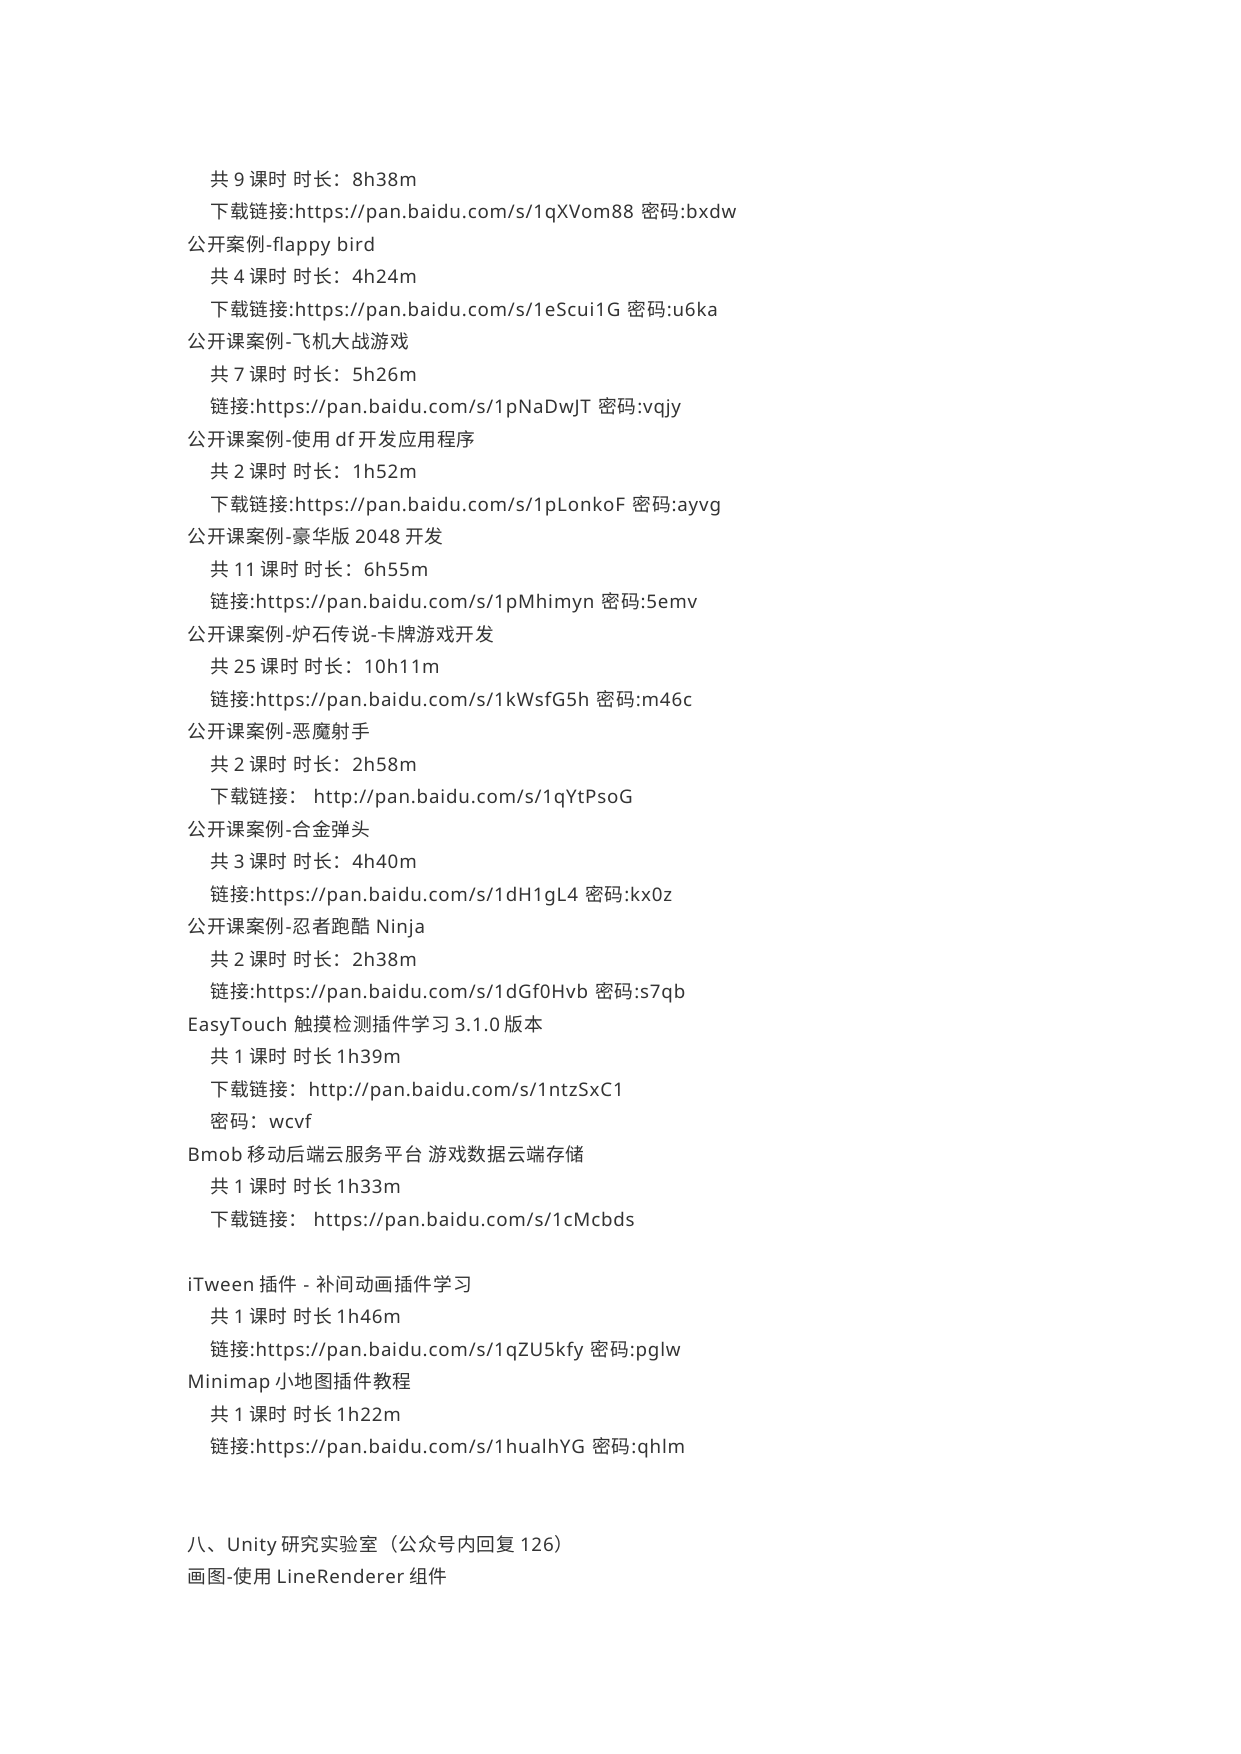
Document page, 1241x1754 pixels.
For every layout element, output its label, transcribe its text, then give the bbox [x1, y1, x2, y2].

text 链接:https://pan.baidu.com/s/1kWsfG5h 密码:m46c [187, 682, 1053, 714]
text 链接:https://pan.baidu.com/s/1hualhYG 密码:qhlm [187, 1429, 1053, 1462]
text 公开课案例-合金弹头 [187, 812, 1053, 844]
text 共1课时 时长1h22m [187, 1397, 1053, 1429]
text 下载链接:https://pan.baidu.com/s/1eScui1G 密码:u6ka [187, 292, 1053, 324]
text 共1课时 时长1h46m [187, 1299, 1053, 1332]
text EasyTouch 触摸检测插件学习3.1.0版本 [187, 1007, 1053, 1039]
text 下载链接： http://pan.baidu.com/s/1qYtPsoG [187, 779, 1053, 812]
text 共25课时 时长：10h11m [187, 649, 1053, 682]
text 下载链接： https://pan.baidu.com/s/1cMcbds [187, 1202, 1053, 1267]
text 密码：wcvf [187, 1104, 1053, 1137]
text 共1课时 时长1h39m [187, 1039, 1053, 1072]
text 共1课时 时长1h33m [187, 1169, 1053, 1202]
text 公开课案例-使用df开发应用程序 [187, 422, 1053, 454]
text 共11课时 时长：6h55m [187, 552, 1053, 584]
text 链接:https://pan.baidu.com/s/1pMhimyn 密码:5emv [187, 584, 1053, 617]
text 下载链接:https://pan.baidu.com/s/1pLonkoF 密码:ayvg [187, 487, 1053, 519]
text 公开案例-flappy bird [187, 227, 1053, 259]
text 公开课案例-炉石传说-卡牌游戏开发 [187, 617, 1053, 649]
text iTween插件 - 补间动画插件学习 [187, 1267, 1053, 1299]
text 链接:https://pan.baidu.com/s/1dH1gL4 密码:kx0z [187, 877, 1053, 909]
text 八、Unity研究实验室（公众号内回复126） [187, 1527, 1053, 1559]
text 公开课案例-飞机大战游戏 [187, 324, 1053, 357]
text 画图-使用LineRenderer组件 [187, 1559, 1053, 1592]
text Minimap小地图插件教程 [187, 1364, 1053, 1397]
text 链接:https://pan.baidu.com/s/1dGf0Hvb 密码:s7qb [187, 974, 1053, 1007]
text 下载链接：http://pan.baidu.com/s/1ntzSxC1 [187, 1072, 1053, 1104]
text Bmob移动后端云服务平台 游戏数据云端存储 [187, 1137, 1053, 1169]
text 公开课案例-豪华版2048开发 [187, 519, 1053, 552]
text 链接:https://pan.baidu.com/s/1qZU5kfy 密码:pglw [187, 1332, 1053, 1364]
text 公开课案例-恶魔射手 [187, 714, 1053, 747]
text 下载链接:https://pan.baidu.com/s/1qXVom88 密码:bxdw [187, 194, 1053, 227]
text 链接:https://pan.baidu.com/s/1pNaDwJT 密码:vqjy [187, 389, 1053, 422]
text 共7课时 时长：5h26m [187, 357, 1053, 389]
text 共9课时 时长：8h38m [187, 162, 1053, 194]
text 公开课案例-忍者跑酷 Ninja [187, 909, 1053, 942]
text 共2课时 时长：2h38m [187, 942, 1053, 974]
text 共3课时 时长：4h40m [187, 844, 1053, 877]
text 共4课时 时长：4h24m [187, 259, 1053, 292]
text 共2课时 时长：1h52m [187, 454, 1053, 487]
text 共2课时 时长：2h58m [187, 747, 1053, 779]
